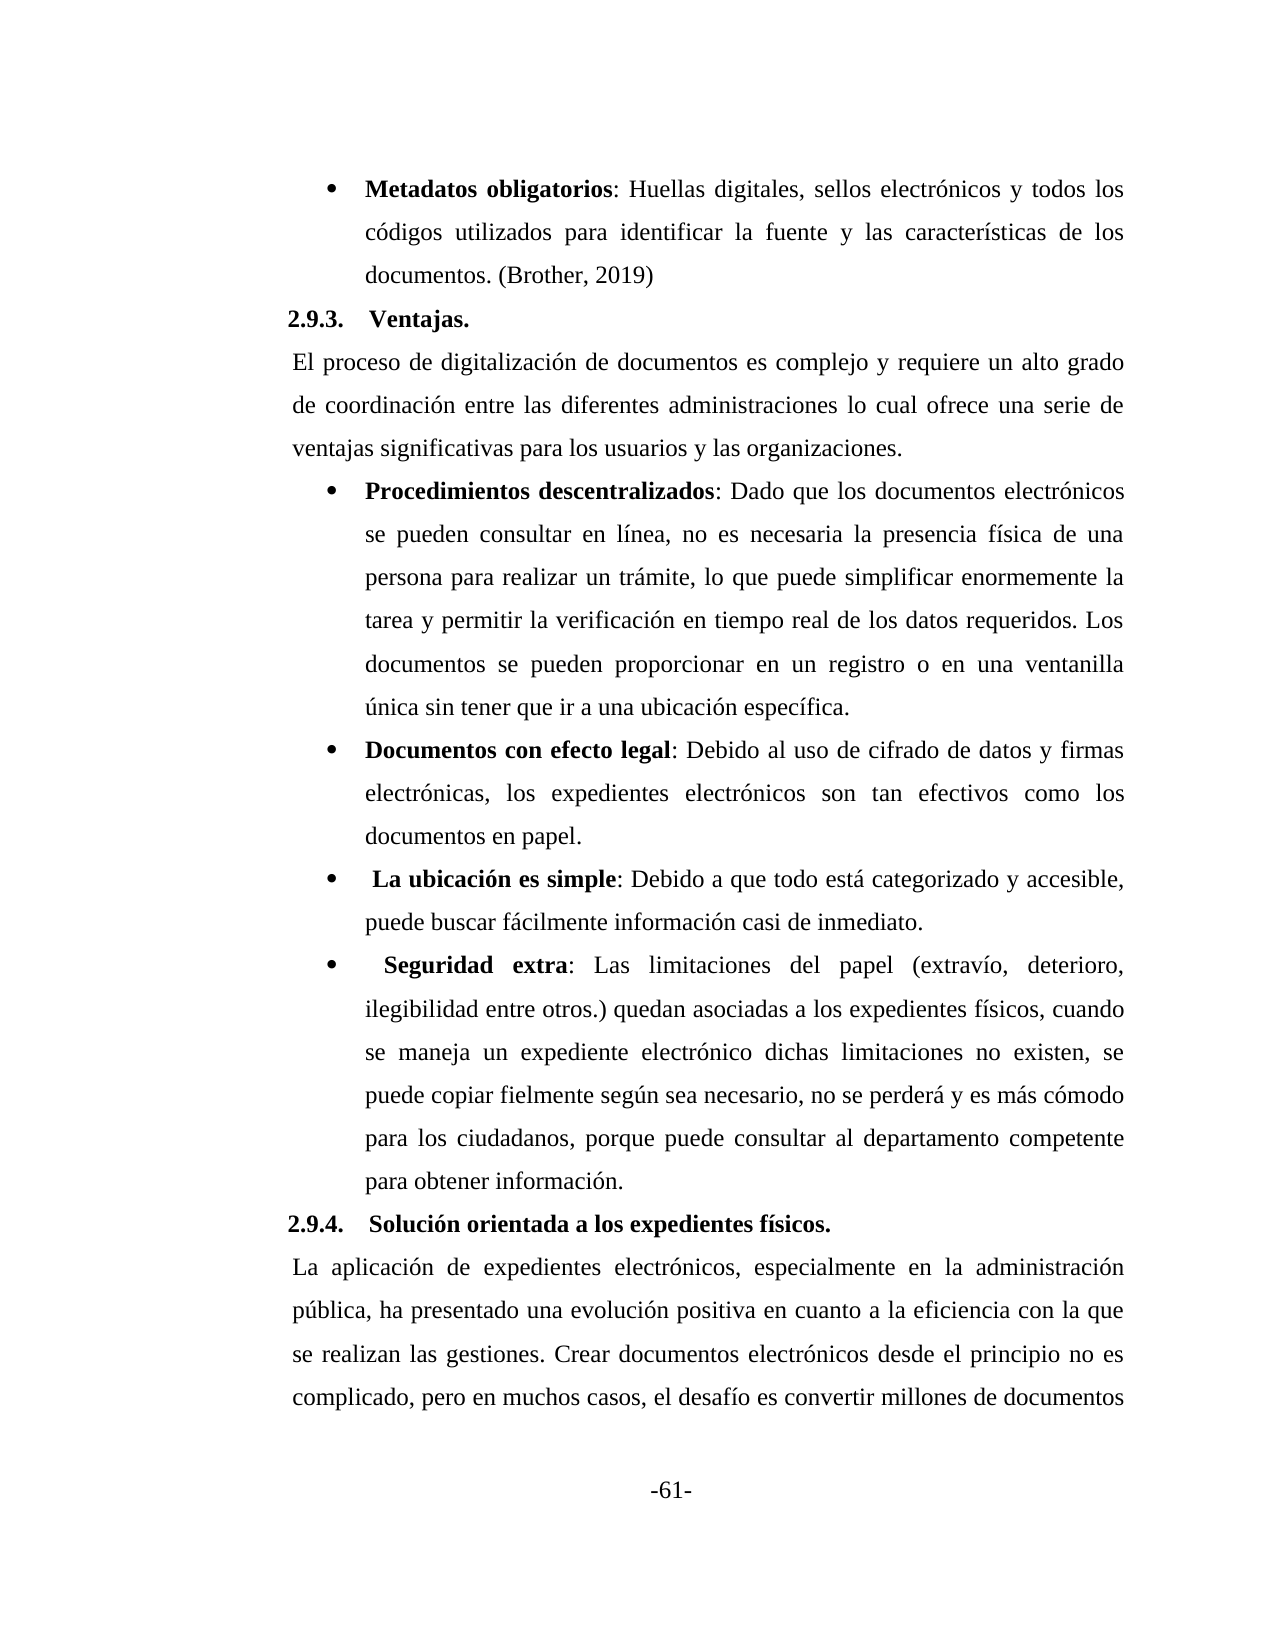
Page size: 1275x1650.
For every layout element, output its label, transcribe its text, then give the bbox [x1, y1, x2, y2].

list La ubicación es simple: Debido a que todo está categorizado y accesible, puede buscar fácilmente información casi de inmediato. [327, 864, 1125, 936]
list Metadatos obligatorios: Huellas digitales, sellos electrónicos y todos los códigos utilizados para identificar la fuente y las características de los documentos. [327, 174, 1125, 289]
list Documentos con efecto legal: Debido al uso de cifrado de datos y firmas electrónicas, los expedientes electrónicos son tan efectivos como los documentos en papel. [327, 735, 1125, 850]
list El proceso de digitalización de documentos es complejo y requiere un alto grado de coordinación entre las diferentes administraciones lo cual ofrece una serie de ventajas significativas para los usuarios y las organizaciones. [292, 347, 1125, 462]
list Solución orientada a los expedientes físicos. [287, 1209, 1125, 1238]
list Ventajas. [287, 304, 1125, 332]
list Procedimientos descentralizados: Dado que los documentos electrónicos se pueden consultar en línea, no es necesaria la presencia física de una persona para realizar un trámite, lo que puede simplificar enormemente la tarea y permitir la verificación en tiempo real de los datos requeridos. Los documentos se pueden proporcionar en un registro o en una ventanilla única sin tener que ir a una ubicación específica. [327, 476, 1125, 721]
list Seguridad extra: Las limitaciones del papel (extravío, deterioro, ilegibilidad entre otros.) quedan asociadas a los expedientes físicos, cuando se maneja un expediente electrónico dichas limitaciones no existen, se puede copiar fielmente según sea necesario, no se perderá y es más cómodo para los ciudadanos, porque puede consultar al departamento competente para obtener información. [327, 951, 1125, 1195]
